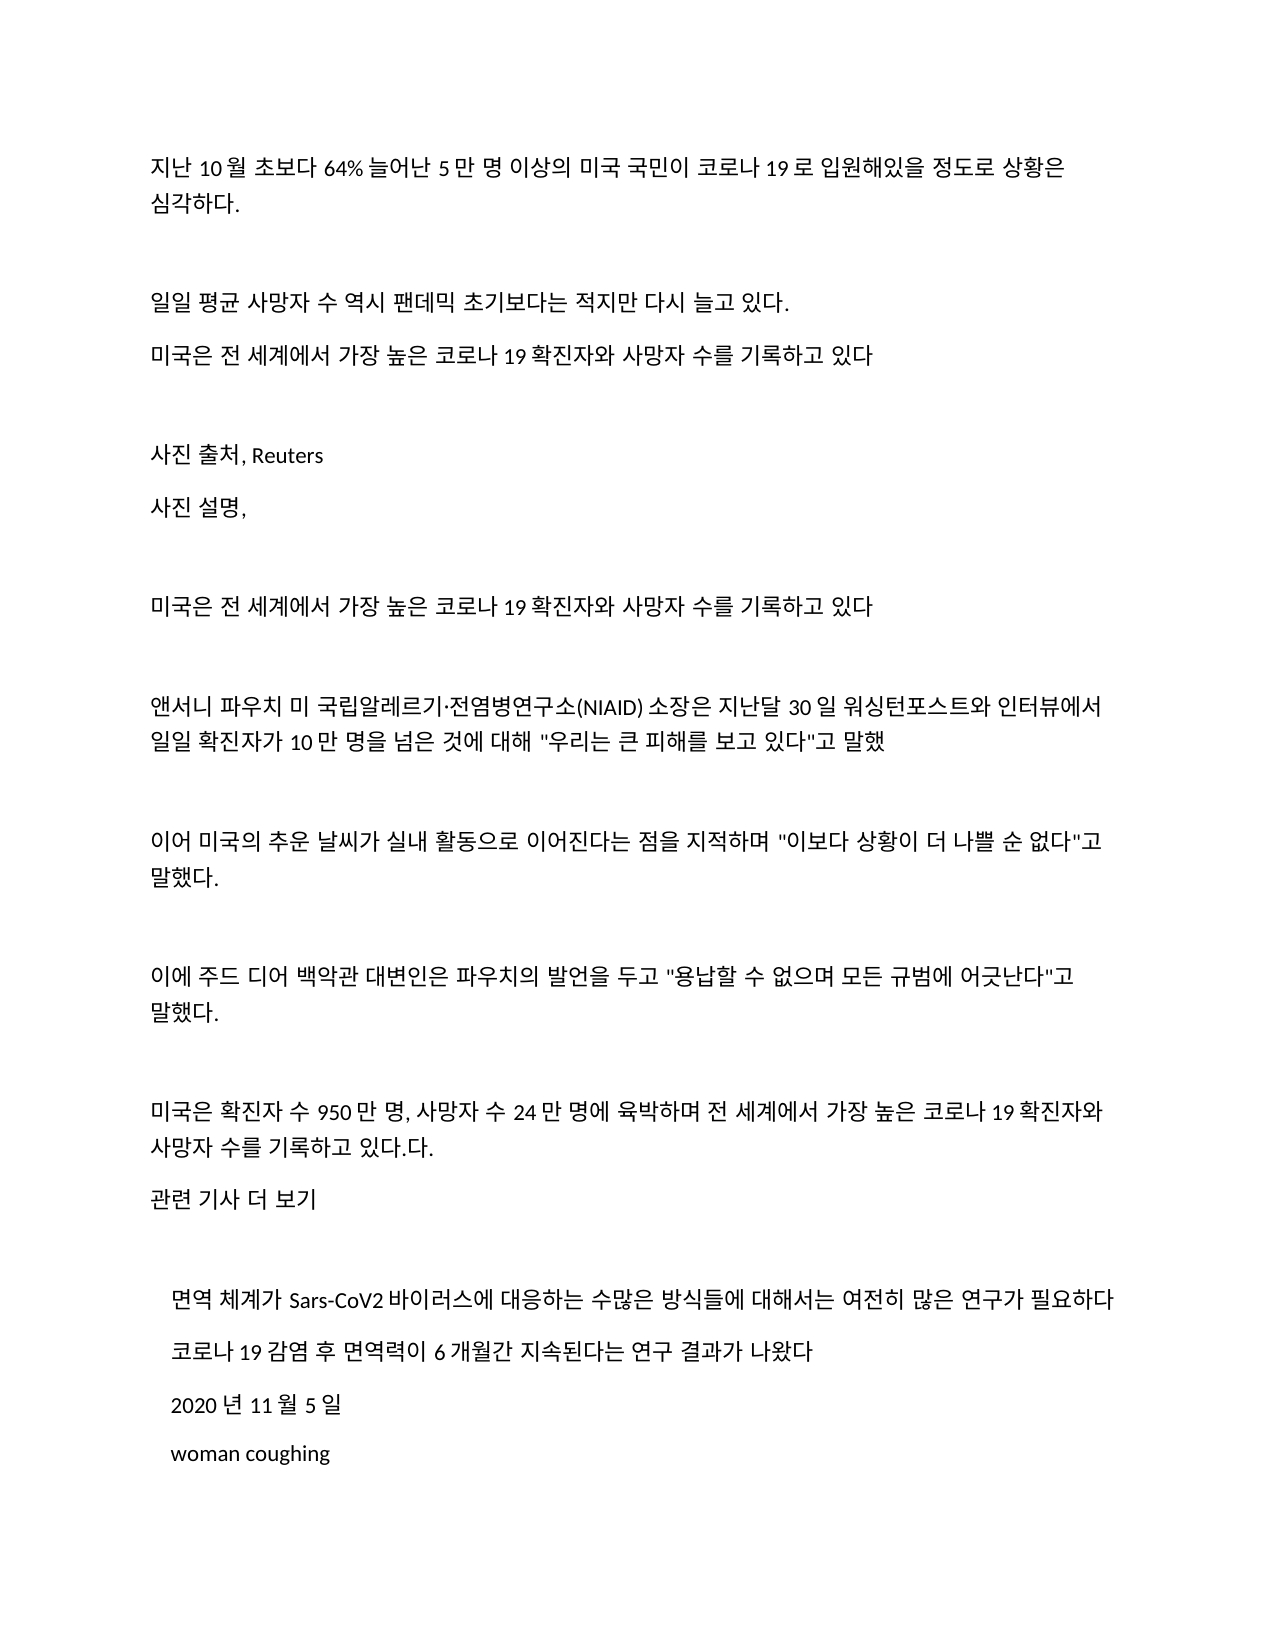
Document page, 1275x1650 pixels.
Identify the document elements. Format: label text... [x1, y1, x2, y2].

text 사진 출처, Reuters [150, 437, 1125, 470]
text woman coughing [150, 1439, 1125, 1467]
text 미국은 전 세계에서 가장 높은 코로나19 확진자와 사망자 수를 기록하고 있다 [150, 338, 1125, 371]
text 2020년 11월 5일 [150, 1387, 1125, 1420]
text 이에 주드 디어 백악관 대변인은 파우치의 발언을 두고 "용납할 수 없으며 모든 규범에 어긋난다"고 말했다. [150, 959, 1125, 1028]
text 사진 설명, [150, 489, 1125, 523]
text 관련 기사 더 보기 [150, 1182, 1125, 1216]
text 지난 10월 초보다 64% 늘어난 5만 명 이상의 미국 국민이 코로나19로 입원해있을 정도로 상황은 심각하다. [150, 150, 1125, 219]
text 코로나19 감염 후 면역력이 6개월간 지속된다는 연구 결과가 나왔다 [150, 1334, 1125, 1367]
text 앤서니 파우치 미 국립알레르기·전염병연구소(NIAID) 소장은 지난달 30일 워싱턴포스트와 인터뷰에서 일일 확진자가 10만 명을 넘은 것에 대해 "우리는 큰 피해를 보고 있다"고 말했 [150, 688, 1125, 757]
text 면역 체계가 Sars-CoV2 바이러스에 대응하는 수많은 방식들에 대해서는 여전히 많은 연구가 필요하다 [150, 1282, 1125, 1315]
text 미국은 전 세계에서 가장 높은 코로나19 확진자와 사망자 수를 기록하고 있다 [150, 589, 1125, 622]
text 일일 평균 사망자 수 역시 팬데믹 초기보다는 적지만 다시 늘고 있다. [150, 285, 1125, 318]
text 이어 미국의 추운 날씨가 실내 활동으로 이어진다는 점을 지적하며 "이보다 상황이 더 나쁠 순 없다"고 말했다. [150, 824, 1125, 893]
text 미국은 확진자 수 950만 명, 사망자 수 24만 명에 육박하며 전 세계에서 가장 높은 코로나19 확진자와 사망자 수를 기록하고 있다.다. [150, 1094, 1125, 1163]
